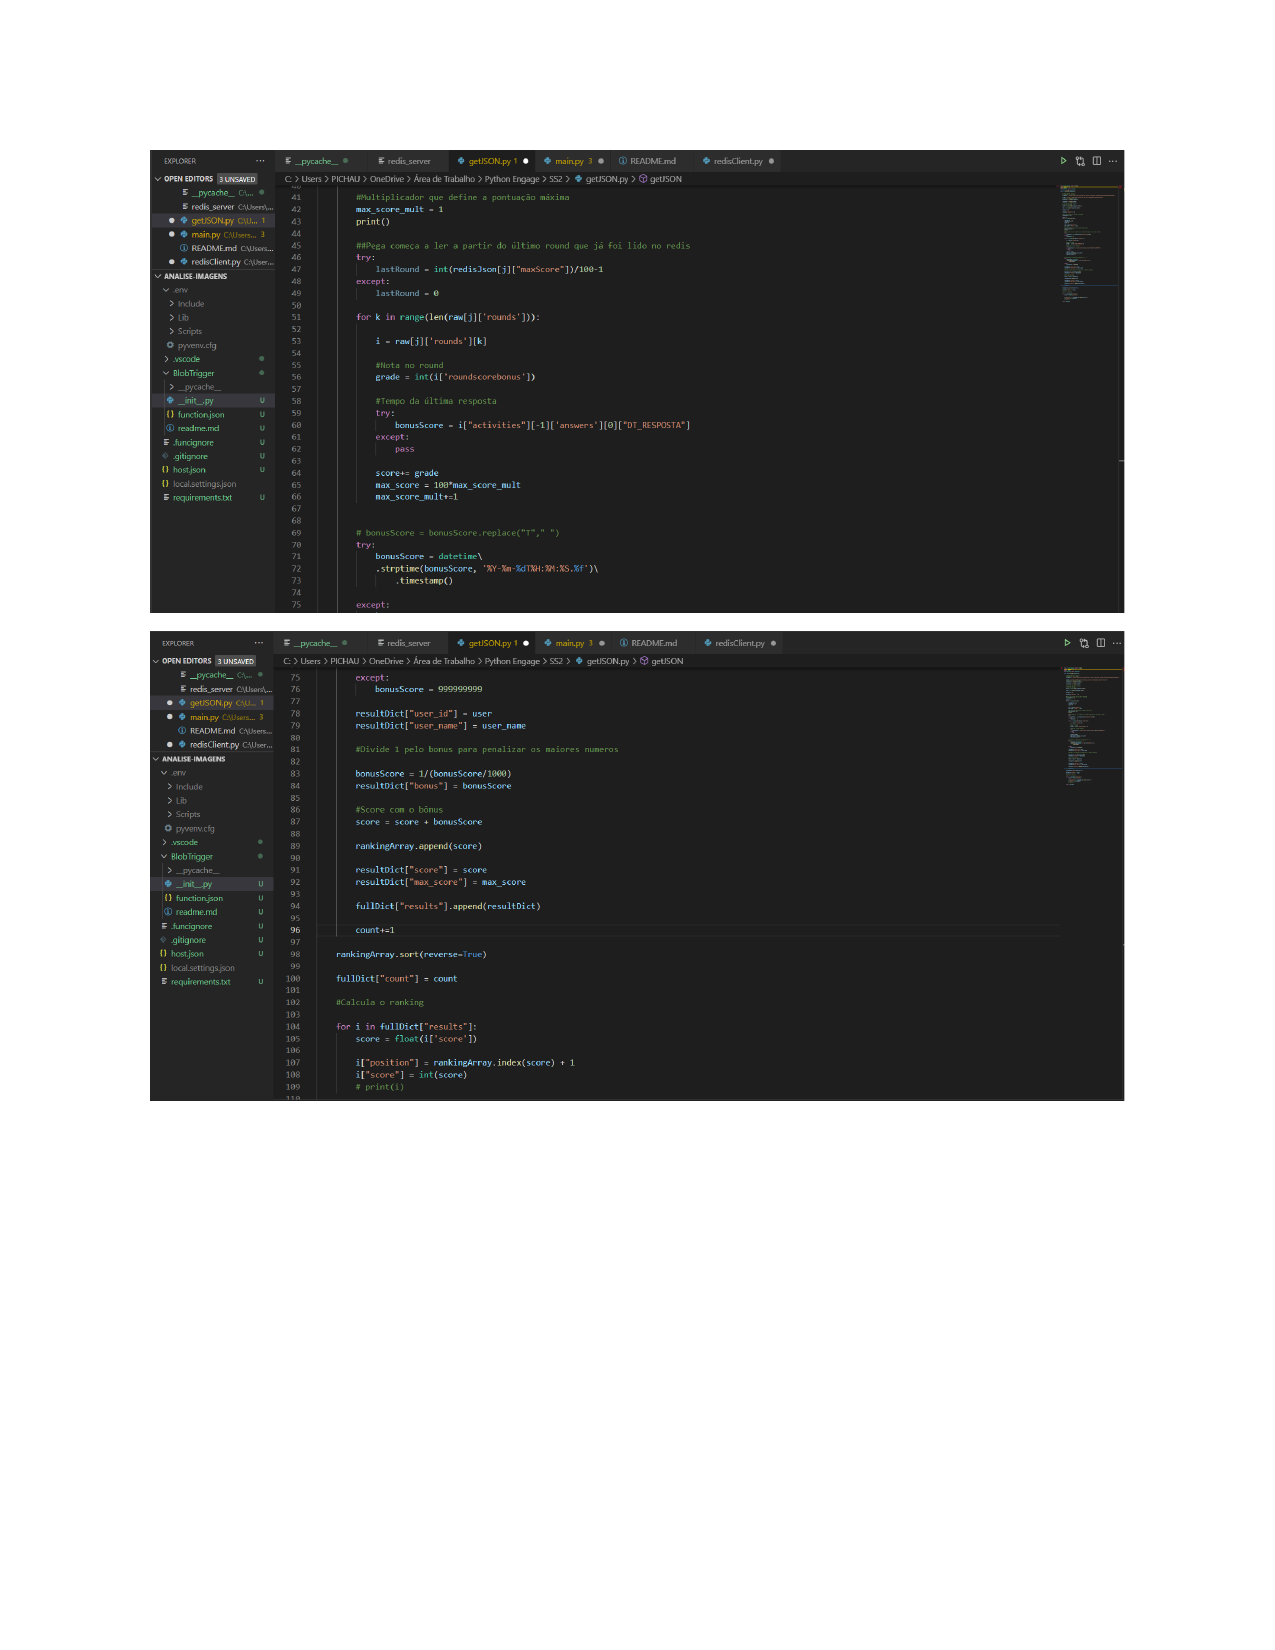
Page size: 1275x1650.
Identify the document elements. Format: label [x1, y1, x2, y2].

picture [150, 631, 1125, 1101]
picture [150, 150, 1125, 613]
